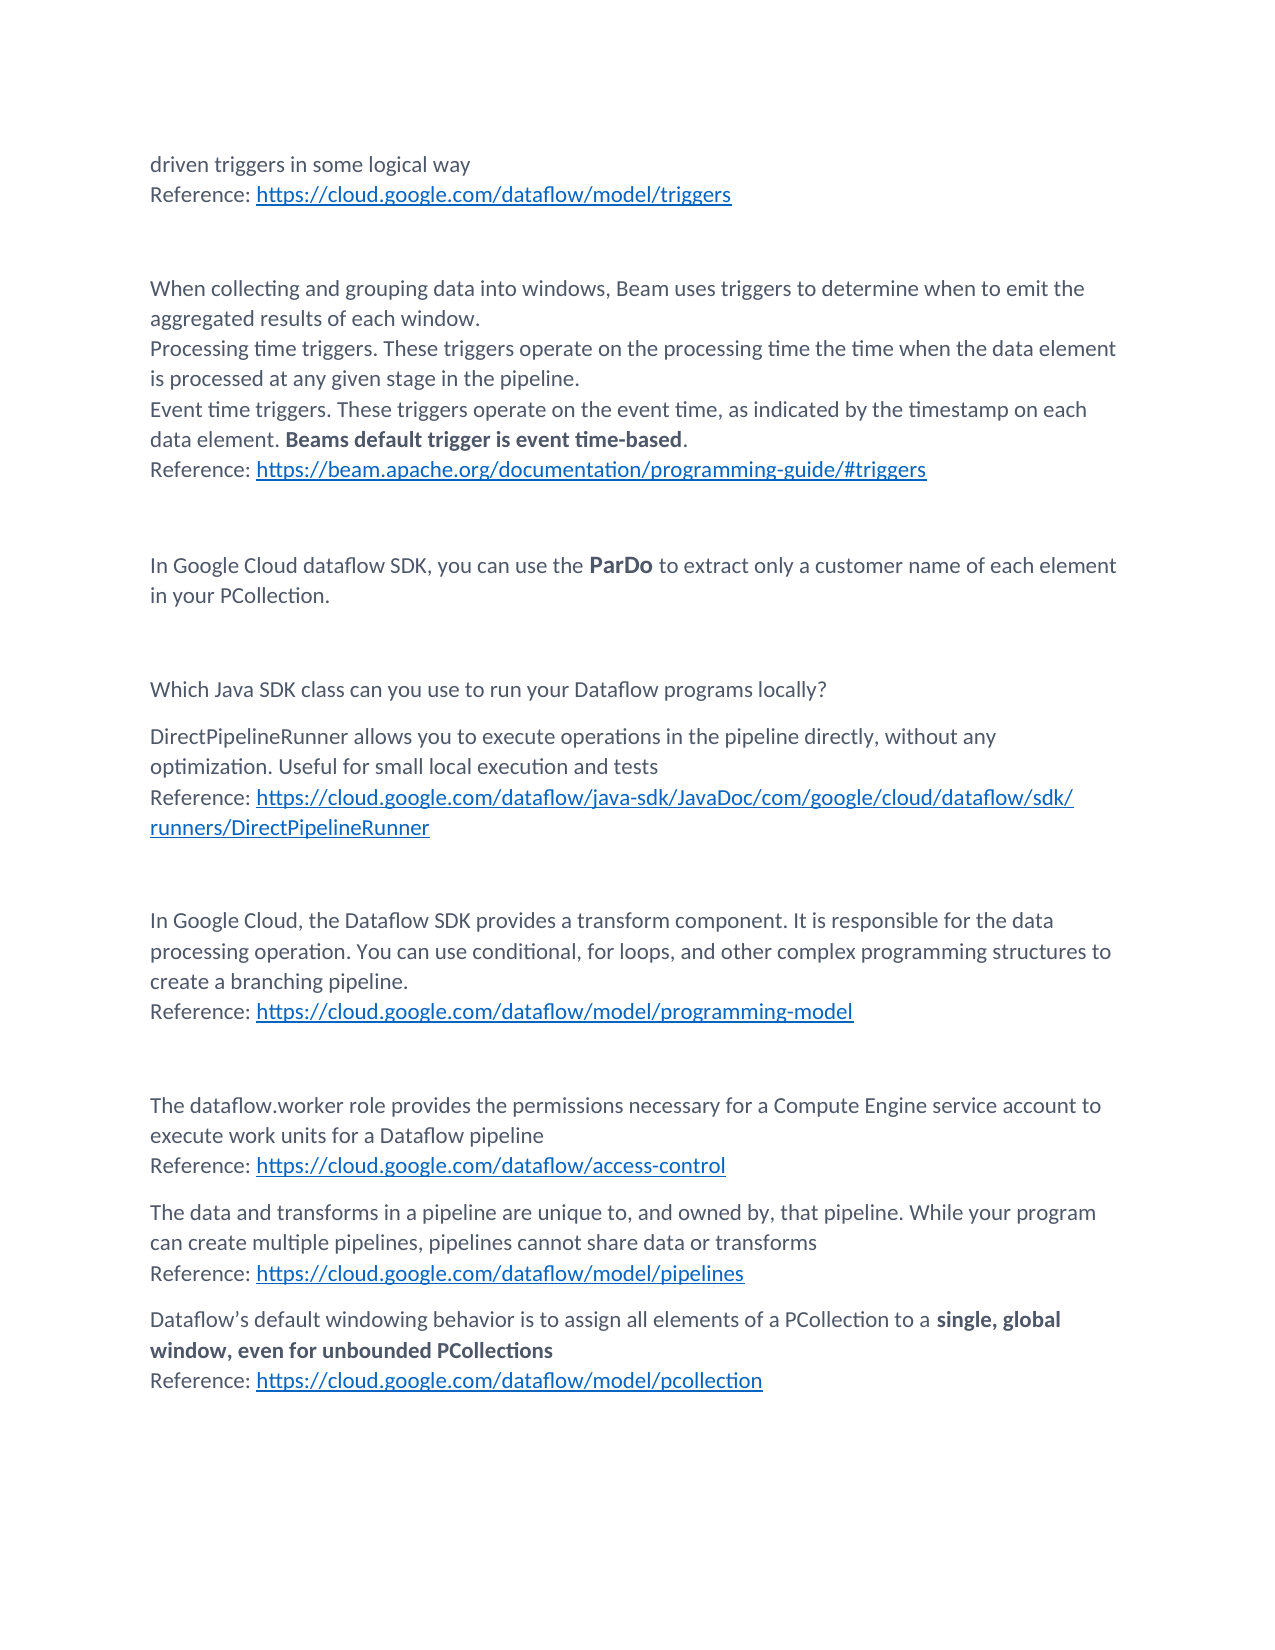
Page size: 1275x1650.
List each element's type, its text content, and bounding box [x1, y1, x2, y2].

text In Google Cloud dataflow SDK, you can use the ParDo to extract only a customer name of each element in your PCollection. [150, 549, 1125, 610]
text In Google Cloud, the Dataflow SDK provides a transform component. It is responsible for the data processing operation. You can use conditional, for loops, and other complex programming structures to create a branching pipeline. Reference: https://cloud.google.com/dataflow/model/programming-model [150, 907, 1125, 1025]
text DirectPipelineRunner allows you to execute operations in the pipeline directly, without any optimization. Useful for small local execution and tests Reference: https://cloud.google.com/dataflow/java-sdk/JavaDoc/com/google/cloud/dataflow/sdk/runners/DirectPipelineRunner [150, 722, 1125, 841]
text The data and transforms in a pipeline are unique to, and owned by, that pipeline. While your program can create multiple pipelines, pipelines cannot share data or transforms Reference: https://cloud.google.com/dataflow/model/pipelines [150, 1198, 1125, 1287]
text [150, 150, 1125, 208]
text Which Java SDK class can you use to run your Dataflow programs locally? [150, 675, 1125, 703]
text Dataflow’s default windowing behavior is to assign all elements of a PCollection to a single, global window, even for unbounded PCollections Reference: https://cloud.google.com/dataflow/model/pcollection [150, 1306, 1125, 1394]
text When collecting and grouping data into windows, Beam uses triggers to determine when to emit the aggregated results of each window. Processing time triggers. These triggers operate on the processing time the time when the data element is processed at any given stage in the pipeline. Event time triggers. These triggers operate on the event time, as indicated by the timestamp on each data element. Beams default trigger is event time-based. Reference: https://beam.apache.org/documentation/programming-guide/#triggers [150, 274, 1125, 483]
text The dataflow.worker role provides the permissions necessary for a Compute Engine service account to execute work units for a Dataflow pipeline Reference: https://cloud.google.com/dataflow/access-control [150, 1091, 1125, 1179]
